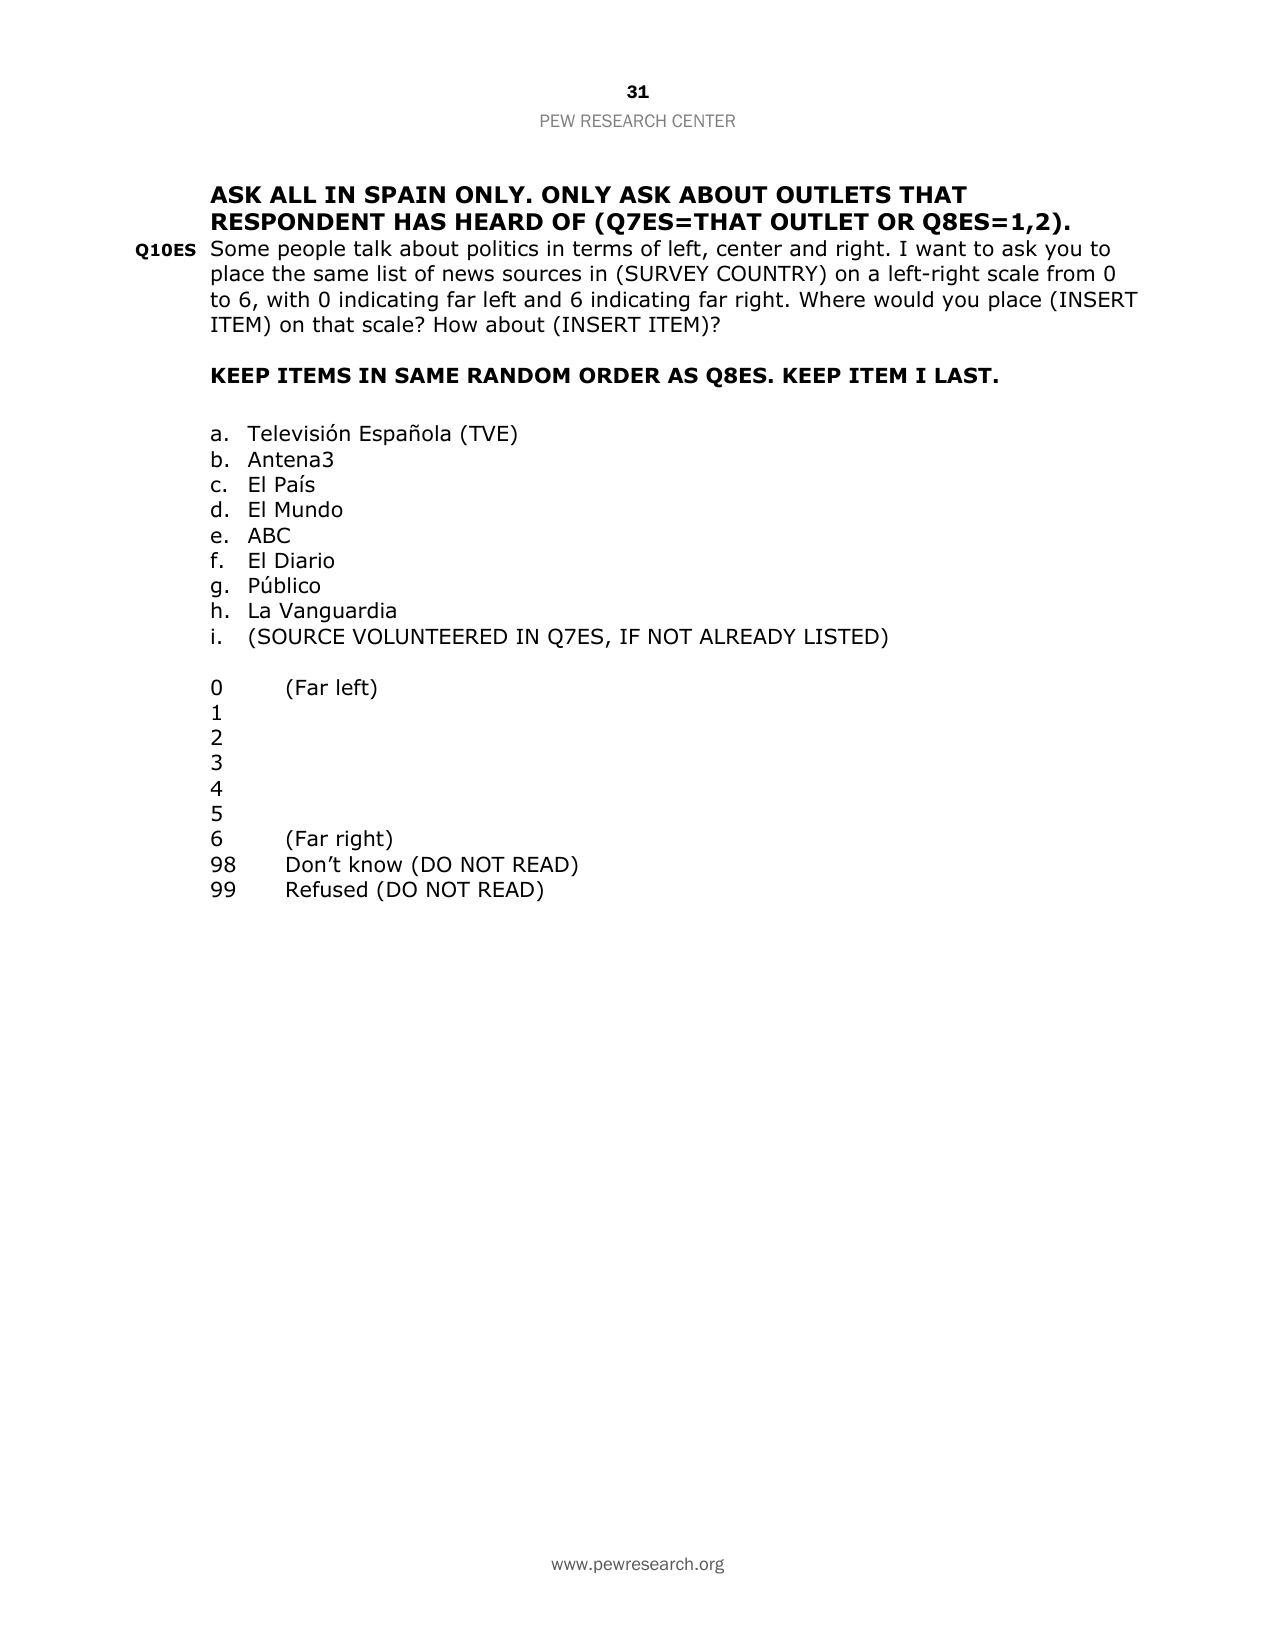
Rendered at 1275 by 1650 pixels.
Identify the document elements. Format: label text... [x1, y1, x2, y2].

list Público [210, 573, 1140, 598]
text ASK ALL IN SPAIN ONLY. ONLY ASK ABOUT OUTLETS THAT RESPONDENT HAS HEARD OF (Q7ES=THAT OUTLET OR Q8ES=1,2). [210, 180, 1140, 236]
text 99 Refused (DO NOT READ) [210, 876, 1140, 902]
list (Far right) [210, 826, 1140, 851]
list La Vanguardia [210, 598, 1140, 623]
list Televisión Española (TVE) [210, 421, 1140, 446]
list (Far left) [210, 674, 1140, 699]
list El País [210, 471, 1140, 497]
list Antena3 [210, 446, 1140, 471]
list ABC [210, 522, 1140, 547]
list El Mundo [210, 497, 1140, 522]
text 98 Don’t know (DO NOT READ) [210, 851, 1140, 876]
text KEEP ITEMS IN SAME RANDOM ORDER AS Q8ES. KEEP ITEM I LAST. [210, 362, 1140, 387]
list (SOURCE VOLUNTEERED IN Q7ES, IF NOT ALREADY LISTED) [210, 623, 1140, 649]
list El Diario [210, 547, 1140, 573]
text Q10ES Some people talk about politics in terms of left, center and right. I want to ask you to place the same list of news sources in (SURVEY COUNTRY) on a left-right scale from 0 to 6, with 0 indicating far left and 6 indicating far right. Where would you place (INSERT ITEM) on that scale? How about (INSERT ITEM)? [135, 236, 1140, 337]
